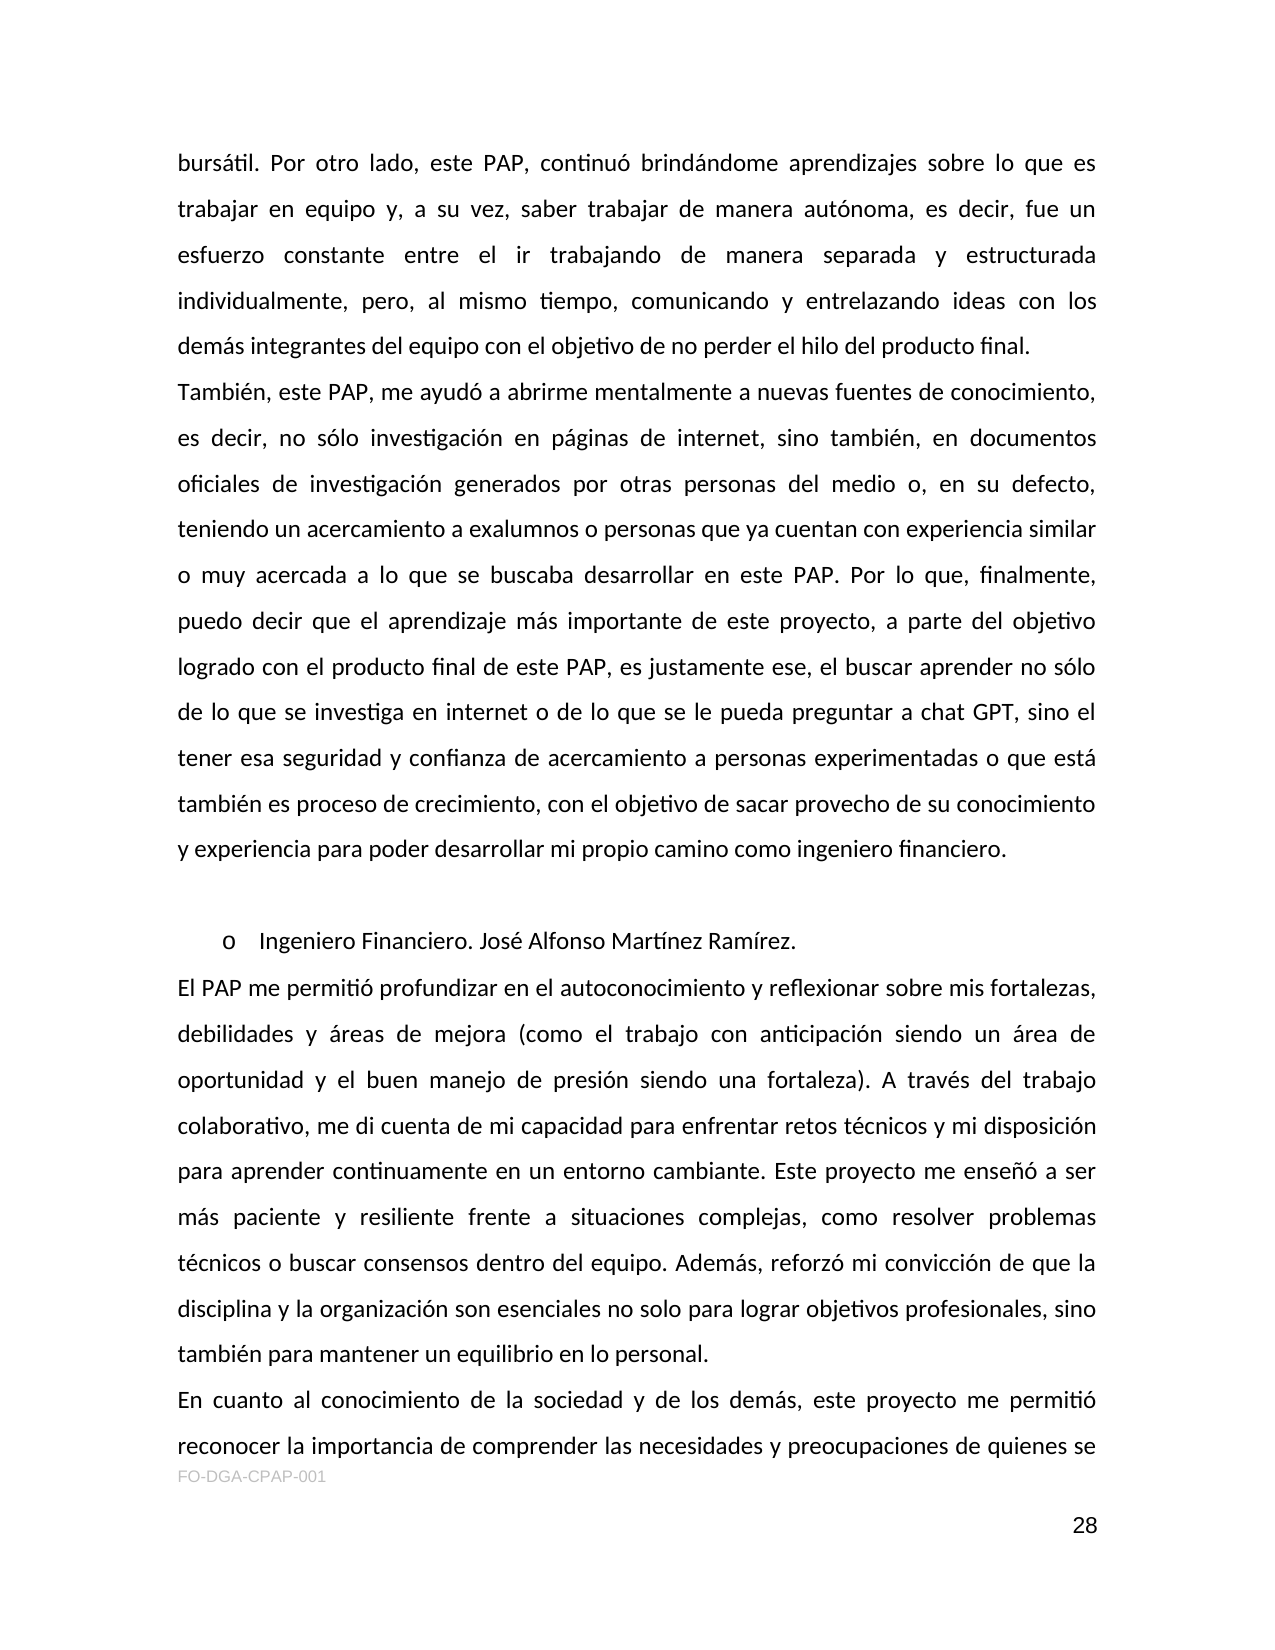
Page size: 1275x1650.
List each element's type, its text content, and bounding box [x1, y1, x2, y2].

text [177, 148, 1098, 361]
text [177, 1384, 1098, 1460]
text También, este PAP, me ayudó a abrirme mentalmente a nuevas fuentes de conocimiento, es decir, no sólo investigación en páginas de internet, sino también, en documentos oficiales de investigación generados por otras personas del medio o, en su defecto, teniendo un acercamiento a exalumnos o personas que ya cuentan con experiencia similar o muy acercada a lo que se buscaba desarrollar en este PAP. Por lo que, finalmente, puedo decir que el aprendizaje más importante de este proyecto, a parte del objetivo logrado con el producto final de este PAP, es justamente ese, el buscar aprender no sólo de lo que se investiga en internet o de lo que se le pueda preguntar a chat GPT, sino el tener esa seguridad y confianza de acercamiento a personas experimentadas o que está también es proceso de crecimiento, con el objetivo de sacar provecho de su conocimiento y experiencia para poder desarrollar mi propio camino como ingeniero financiero. [177, 376, 1098, 864]
list Ingeniero Financiero. José Alfonso Martínez Ramírez. [221, 925, 1098, 957]
text El PAP me permitió profundizar en el autoconocimiento y reflexionar sobre mis fortalezas, debilidades y áreas de mejora (como el trabajo con anticipación siendo un área de oportunidad y el buen manejo de presión siendo una fortaleza). A través del trabajo colaborativo, me di cuenta de mi capacidad para enfrentar retos técnicos y mi disposición para aprender continuamente en un entorno cambiante. Este proyecto me enseñó a ser más paciente y resiliente frente a situaciones complejas, como resolver problemas técnicos o buscar consensos dentro del equipo. Además, reforzó mi convicción de que la disciplina y la organización son esenciales no solo para lograr objetivos profesionales, sino también para mantener un equilibrio en lo personal. [177, 973, 1098, 1369]
